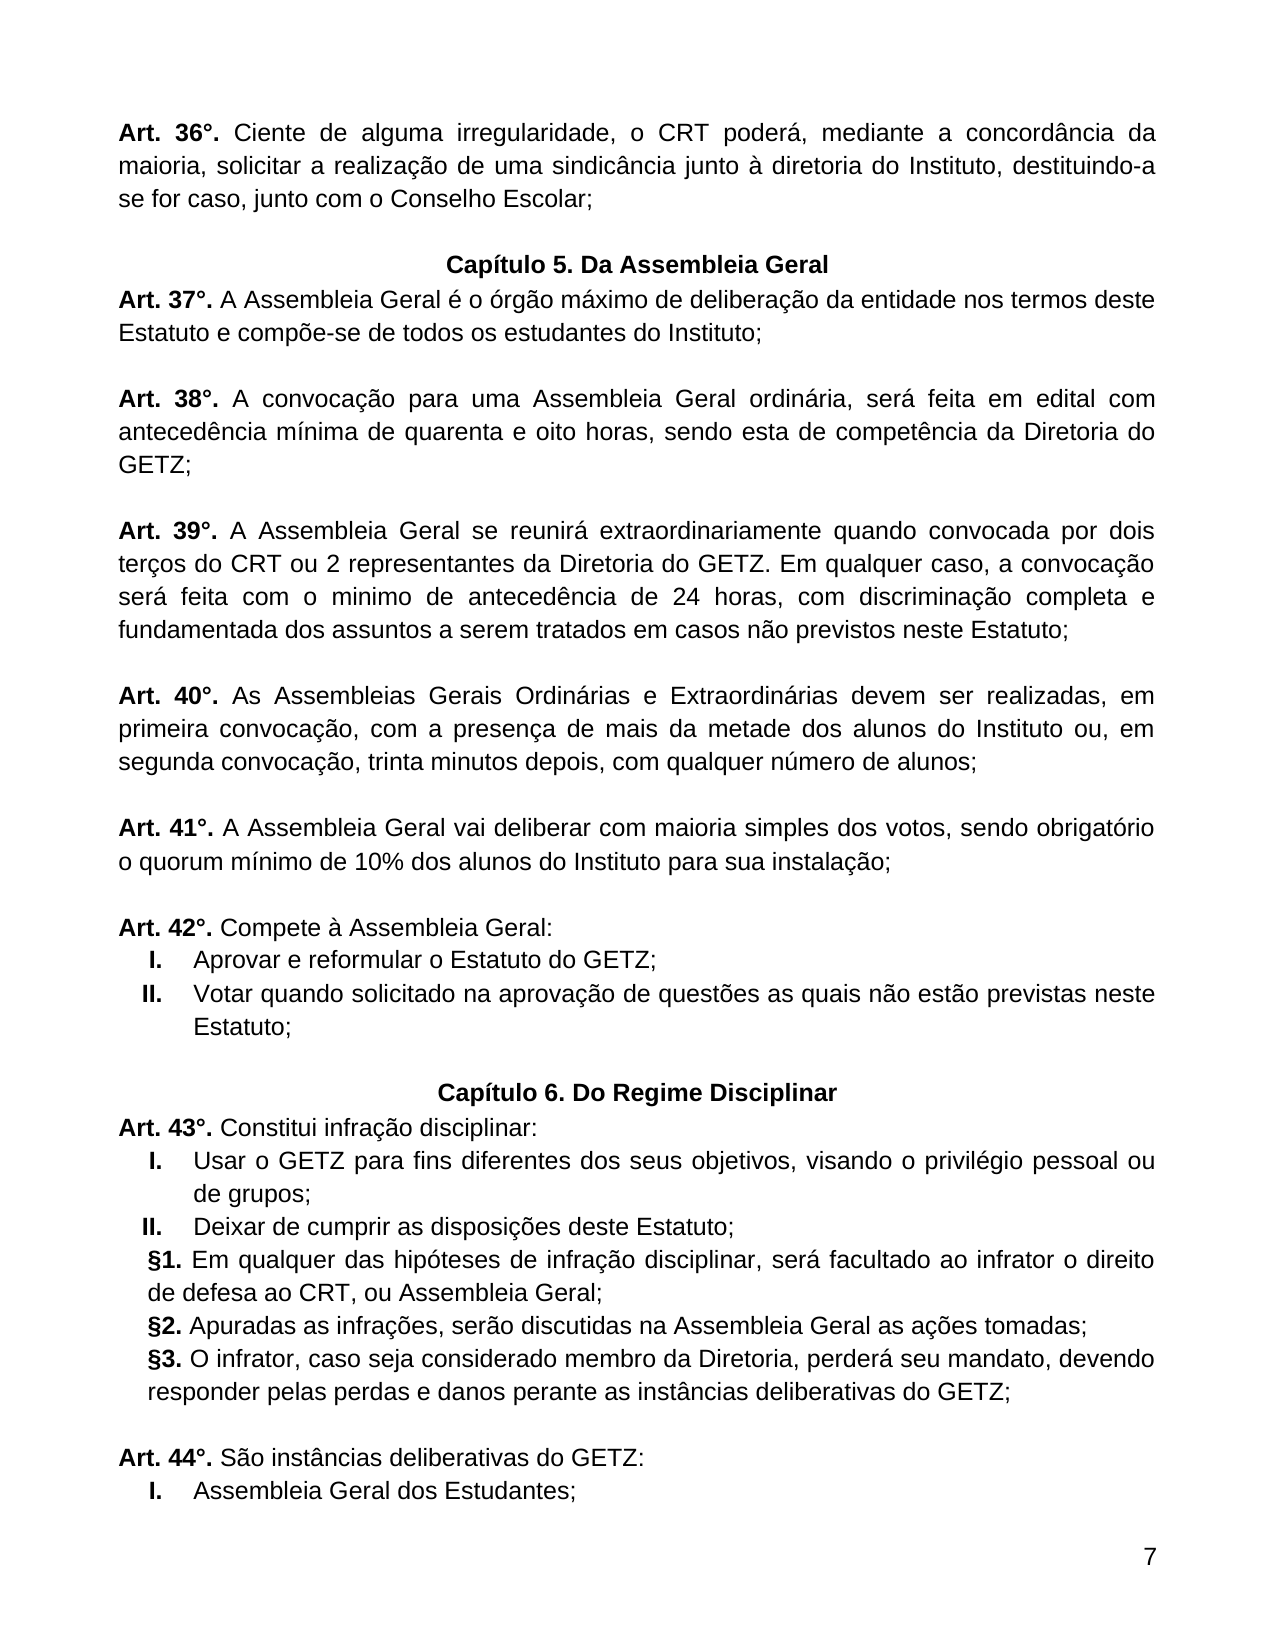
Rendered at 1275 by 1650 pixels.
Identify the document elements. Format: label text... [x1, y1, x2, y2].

text Art. 36°. Ciente de alguma irregularidade, o CRT poderá, mediante a concordância da maioria, solicitar a realização de uma sindicância junto à diretoria do Instituto, destituindo-a se for caso, junto com o Conselho Escolar; [118, 118, 1157, 213]
list Deixar de cumprir as disposições deste Estatuto; [162, 1212, 1157, 1240]
text Art. 40°. As Assembleias Gerais Ordinárias e Extraordinárias devem ser realizadas, em primeira convocação, com a presença de mais da metade dos alunos do Instituto ou, em segunda convocação, trinta minutos depois, com qualquer número de alunos; [118, 681, 1157, 776]
text §1. Em qualquer das hipóteses de infração disciplinar, será facultado ao infrator o direito de defesa ao CRT, ou Assembleia Geral; [147, 1245, 1157, 1306]
list Assembleia Geral dos Estudantes; [162, 1476, 1157, 1504]
text Art. 37°. A Assembleia Geral é o órgão máximo de deliberação da entidade nos termos deste Estatuto e compõe-se de todos os estudantes do Instituto; [118, 285, 1157, 347]
list Votar quando solicitado na aprovação de questões as quais não estão previstas neste Estatuto; [162, 978, 1157, 1040]
text §2. Apuradas as infrações, serão discutidas na Assembleia Geral as ações tomadas; [147, 1311, 1157, 1339]
title Capítulo 6. Do Regime Disciplinar [118, 1078, 1157, 1106]
text Art. 43°. Constitui infração disciplinar: [118, 1113, 1157, 1141]
list Usar o GETZ para fins diferentes dos seus objetivos, visando o privilégio pessoal ou de grupos; [162, 1146, 1157, 1207]
text §3. O infrator, caso seja considerado membro da Diretoria, perderá seu mandato, devendo responder pelas perdas e danos perante as instâncias deliberativas do GETZ; [147, 1344, 1157, 1406]
list Aprovar e reformular o Estatuto do GETZ; [162, 946, 1157, 974]
text Art. 39°. A Assembleia Geral se reunirá extraordinariamente quando convocada por dois terços do CRT ou 2 representantes da Diretoria do GETZ. Em qualquer caso, a convocação será feita com o minimo de antecedência de 24 horas, com discriminação completa e fundamentada dos assuntos a serem tratados em casos não previstos neste Estatuto; [118, 516, 1157, 644]
text Art. 41°. A Assembleia Geral vai deliberar com maioria simples dos votos, sendo obrigatório o quorum mínimo de 10% dos alunos do Instituto para sua instalação; [118, 813, 1157, 875]
text Art. 42°. Compete à Assembleia Geral: [118, 912, 1157, 941]
title Capítulo 5. Da Assembleia Geral [118, 250, 1157, 279]
text Art. 38°. A convocação para uma Assembleia Geral ordinária, será feita em edital com antecedência mínima de quarenta e oito horas, sendo esta de competência da Diretoria do GETZ; [118, 384, 1157, 479]
text Art. 44°. São instâncias deliberativas do GETZ: [118, 1443, 1157, 1472]
